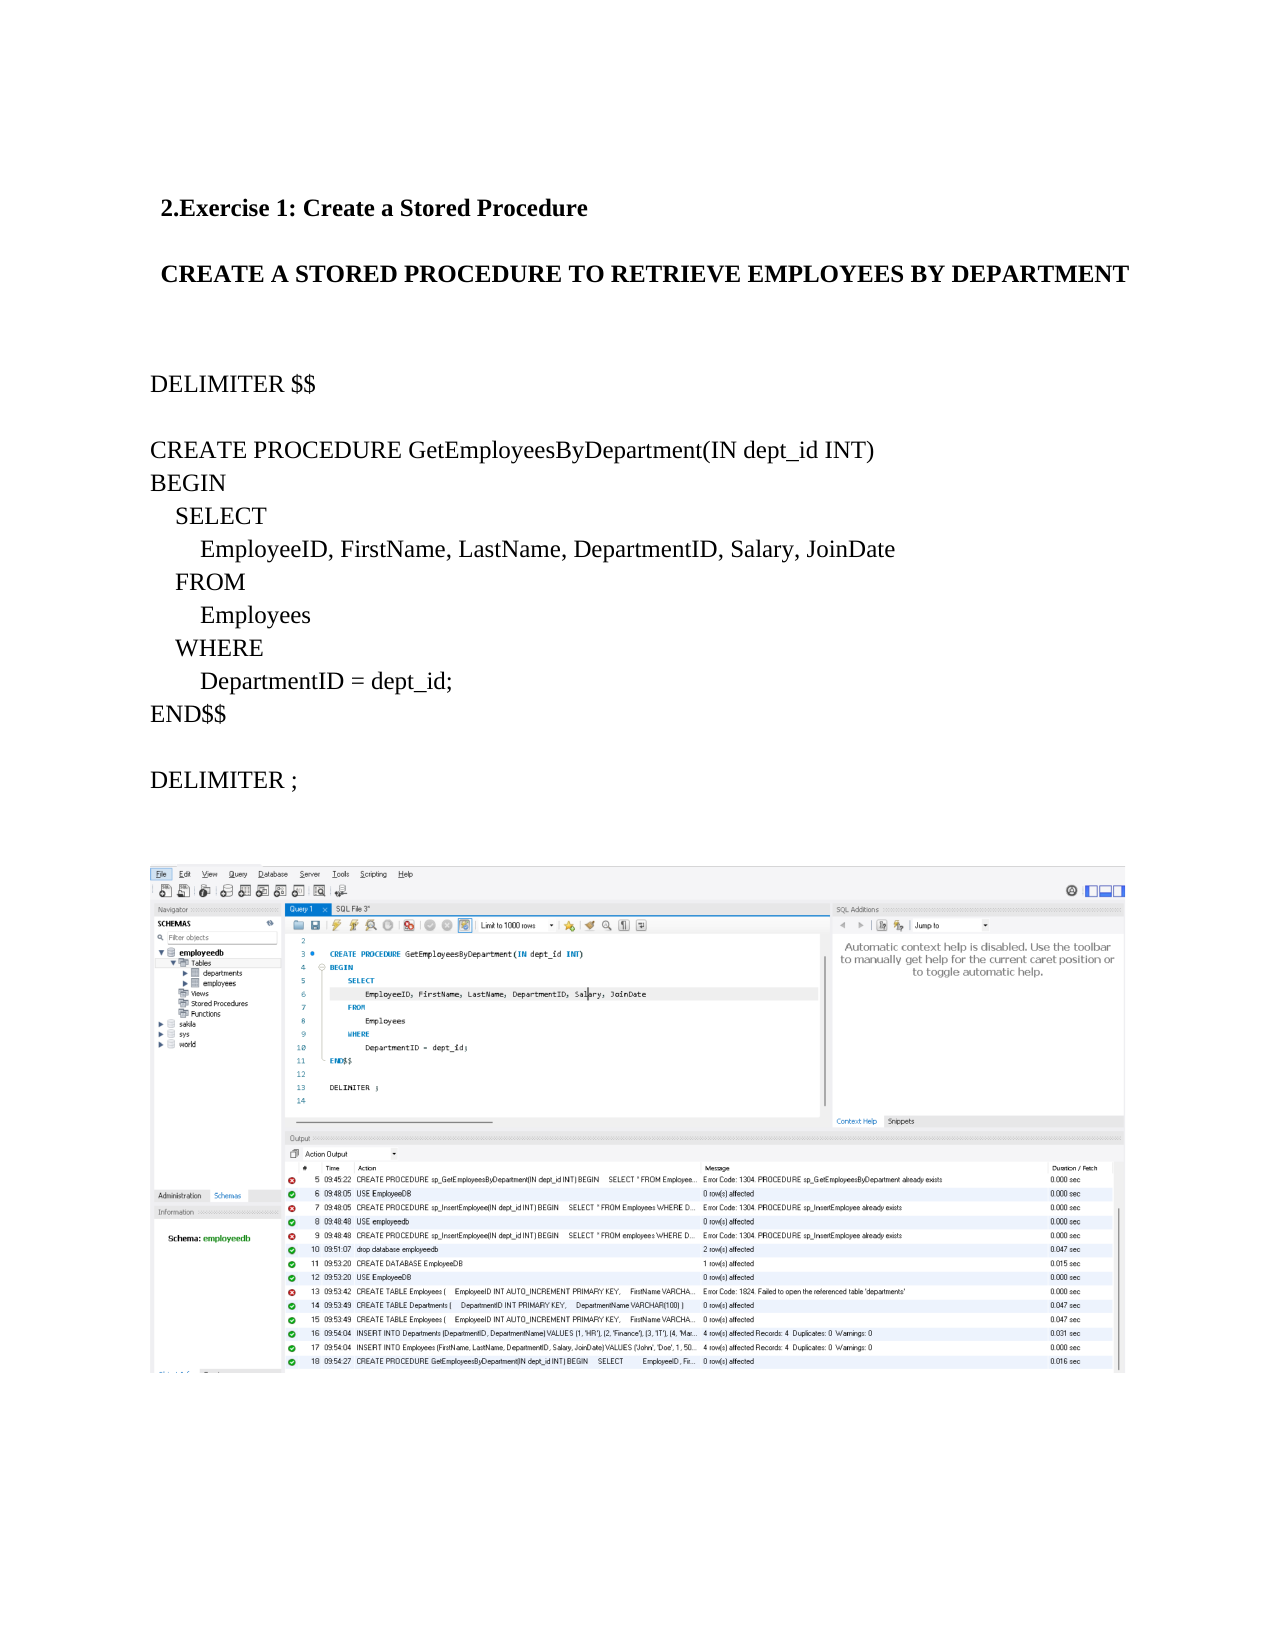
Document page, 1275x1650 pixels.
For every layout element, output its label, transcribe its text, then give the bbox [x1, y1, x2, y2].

text DELIMITER ; [150, 765, 1125, 794]
text BEGIN [150, 468, 1125, 497]
picture [150, 864, 1125, 1373]
text DELIMITER $$ [150, 369, 1125, 398]
text SELECT [150, 501, 1125, 530]
text CREATE PROCEDURE GetEmployeesByDepartment(IN dept_id INT) [150, 435, 1125, 464]
text END$$ [150, 699, 1125, 728]
text EmployeeID, FirstName, LastName, DepartmentID, Salary, JoinDate [150, 534, 1125, 563]
text FROM [150, 567, 1125, 596]
text DepartmentID = dept_id; [150, 666, 1125, 695]
text WHERE [150, 633, 1125, 662]
table_header 2.Exercise 1: Create a Stored Procedure CREATE A STORED PROCEDURE TO RETRIEVE EMPLOYEES BY DEPARTMENT [150, 183, 1162, 336]
text Employees [150, 600, 1125, 629]
